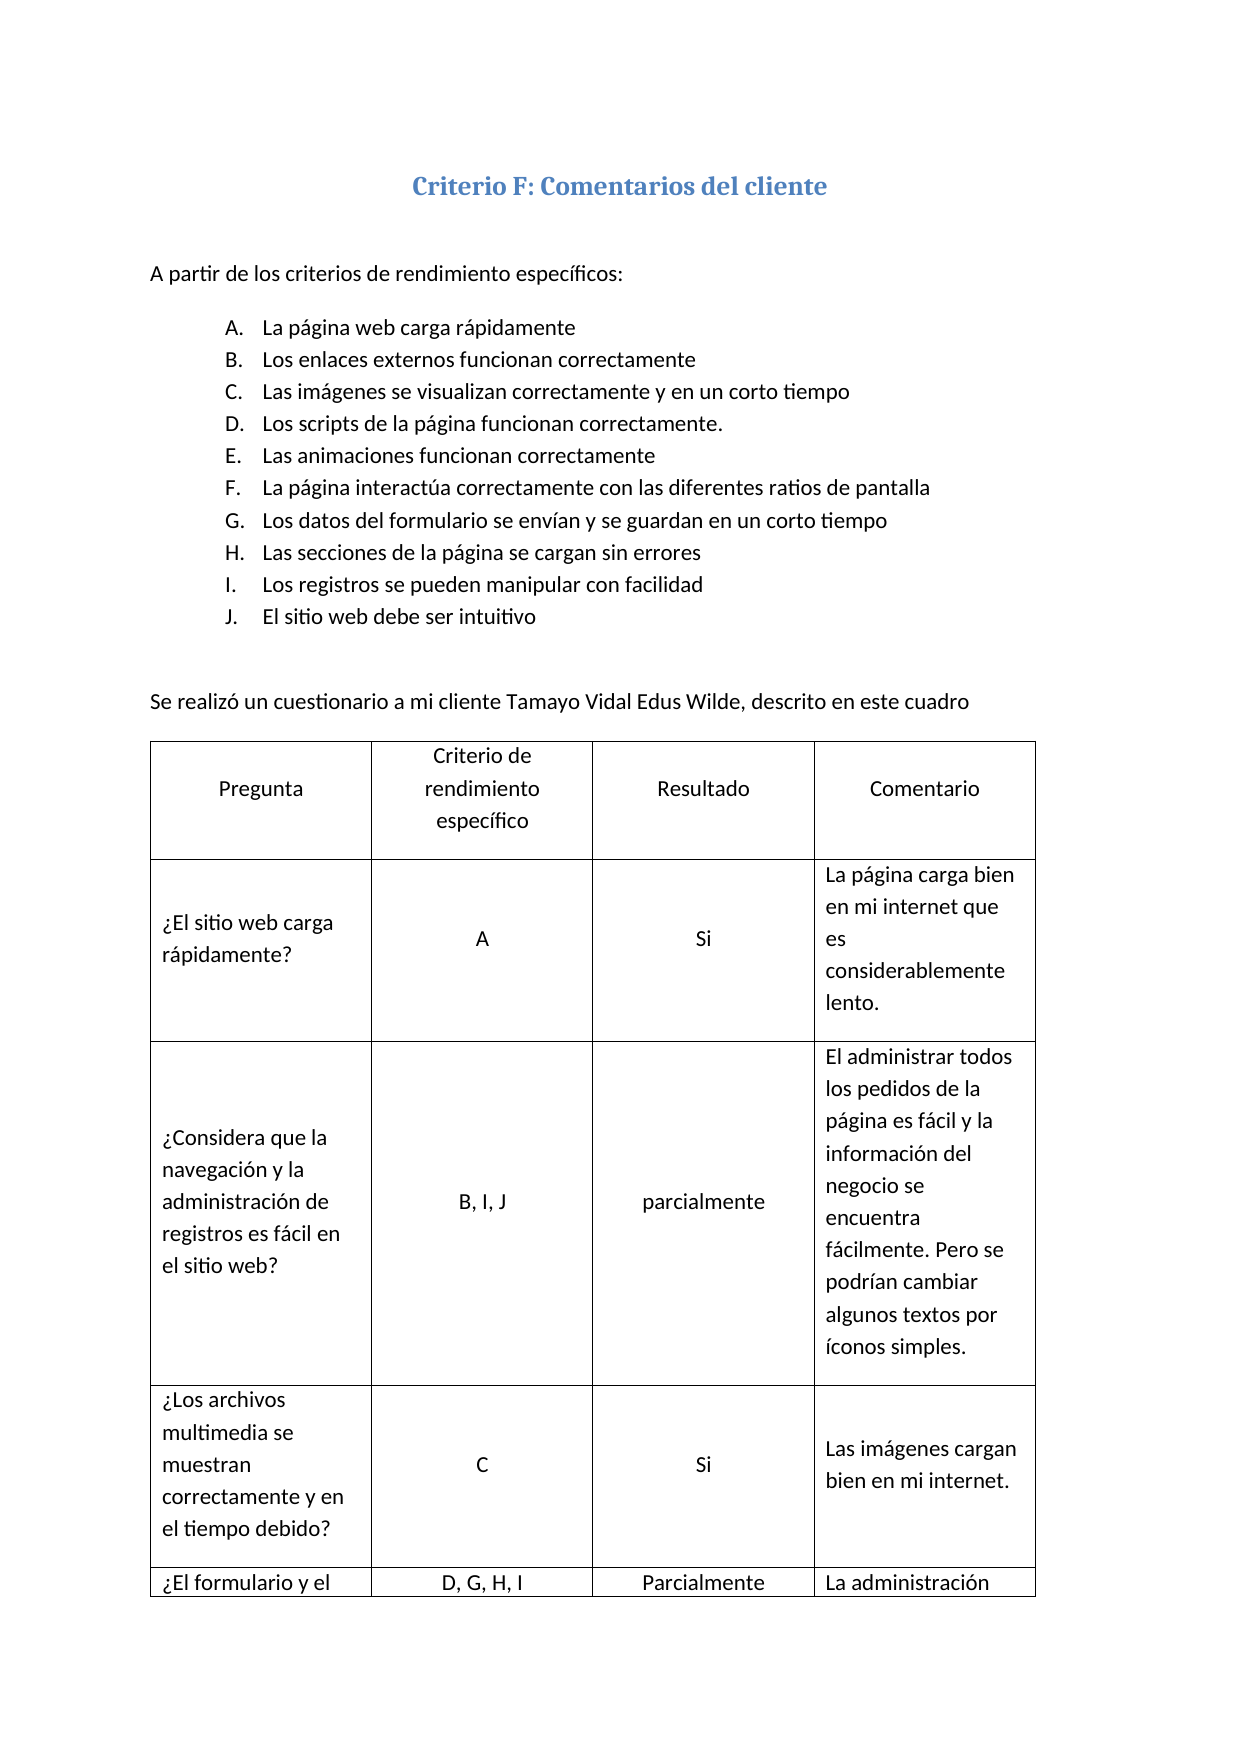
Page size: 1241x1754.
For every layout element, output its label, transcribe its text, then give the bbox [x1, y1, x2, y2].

table_cell ¿Considera que la navegación y la administración de registros es fácil en el sitio web? [151, 1042, 371, 1384]
table_cell El administrar todos los pedidos de la página es fácil y la información del negocio se encuentra fácilmente. Pero se podrían cambiar algunos textos por íconos simples. [815, 1042, 1035, 1384]
subtitle Criterio F: Comentarios del cliente [150, 171, 1090, 202]
table_cell Si [593, 860, 814, 1041]
table_header Comentario [815, 742, 1035, 859]
table_cell Las imágenes cargan bien en mi internet. [815, 1386, 1035, 1567]
table_cell Si [593, 1386, 814, 1567]
text A partir de los criterios de rendimiento específicos: [150, 259, 1090, 288]
table_cell La página carga bien en mi internet que es considerablemente lento. [815, 860, 1035, 1041]
list Los enlaces externos funcionan correctamente [225, 345, 1090, 373]
list Los datos del formulario se envían y se guardan en un corto tiempo [225, 506, 1090, 534]
table_cell parcialmente [593, 1042, 814, 1384]
table_header Criterio de rendimiento específico [372, 742, 592, 859]
list La página web carga rápidamente [225, 313, 1090, 341]
table_cell ¿Los archivos multimedia se muestran correctamente y en el tiempo debido? [151, 1386, 371, 1567]
list Los scripts de la página funcionan correctamente. [225, 409, 1090, 437]
list Las imágenes se visualizan correctamente y en un corto tiempo [225, 377, 1090, 405]
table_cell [151, 1568, 371, 1596]
table_cell C [372, 1386, 592, 1567]
text Se realizó un cuestionario a mi cliente Tamayo Vidal Edus Wilde, descrito en este cuadro [150, 687, 1090, 716]
table_cell B, I, J [372, 1042, 592, 1384]
table_cell A [372, 860, 592, 1041]
list El sitio web debe ser intuitivo [225, 602, 1090, 630]
table_header Resultado [593, 742, 814, 859]
table_cell ¿El sitio web carga rápidamente? [151, 860, 371, 1041]
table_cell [815, 1568, 1035, 1596]
list Las secciones de la página se cargan sin errores [225, 538, 1090, 566]
table_cell D, G, H, I [372, 1568, 592, 1596]
list Las animaciones funcionan correctamente [225, 441, 1090, 469]
table_cell Parcialmente [593, 1568, 814, 1596]
list Los registros se pueden manipular con facilidad [225, 570, 1090, 598]
table_header Pregunta [151, 742, 371, 859]
list La página interactúa correctamente con las diferentes ratios de pantalla [225, 473, 1090, 502]
